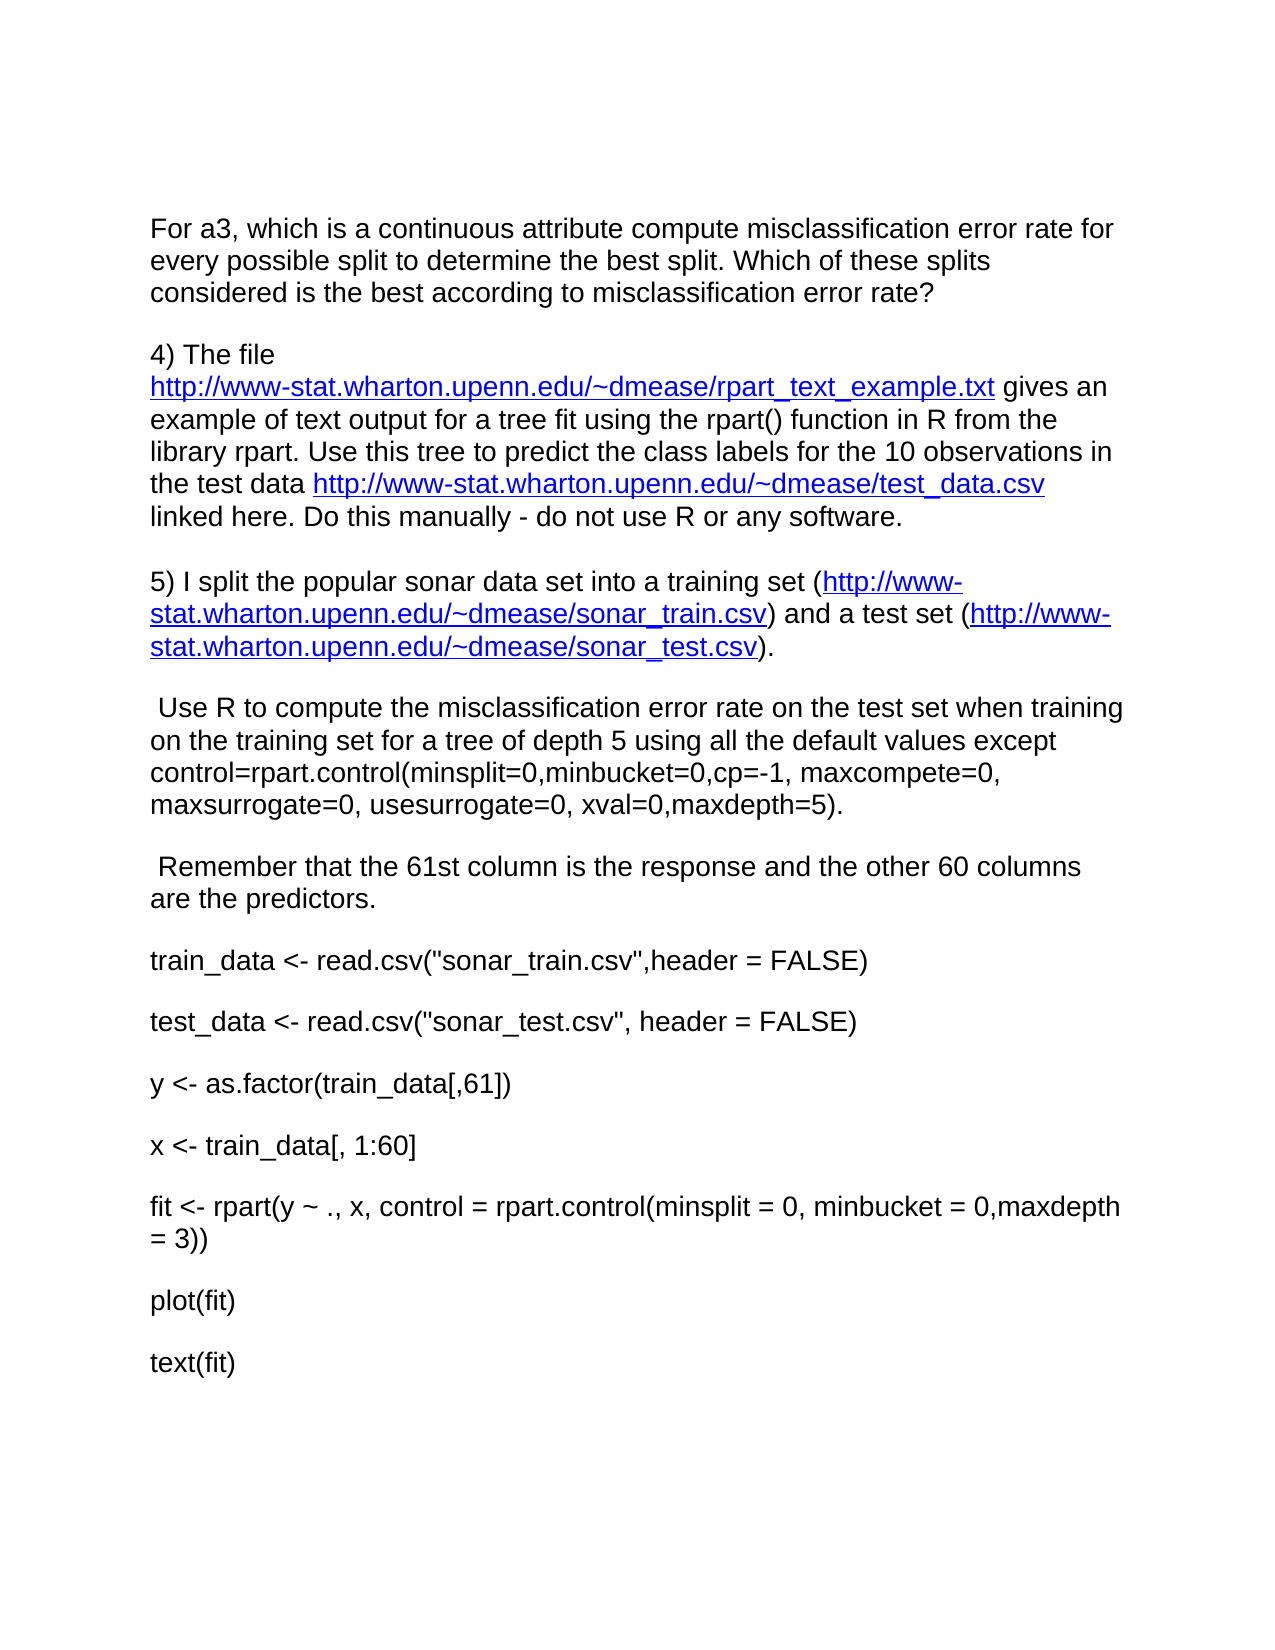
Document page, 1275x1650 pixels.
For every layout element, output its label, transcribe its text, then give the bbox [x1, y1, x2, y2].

text fit <- rpart(y ~ ., x, control = rpart.control(minsplit = 0, minbucket = 0,maxdepth = 3)) [150, 1190, 1125, 1255]
text text(fit) [150, 1346, 1125, 1378]
text Remember that the 61st column is the response and the other 60 columns are the predictors. [150, 850, 1125, 914]
text train_data <- read.csv("sonar_train.csv",header = FALSE) [150, 944, 1125, 976]
text For a3, which is a continuous attribute compute misclassification error rate for every possible split to determine the best split. Which of these splits considered is the best according to misclassification error rate? [150, 212, 1125, 309]
text Use R to compute the misclassification error rate on the test set when training on the training set for a tree of depth 5 using all the default values except control=rpart.control(minsplit=0,minbucket=0,cp=-1, maxcompete=0, maxsurrogate=0, usesurrogate=0, xval=0,maxdepth=5). [150, 691, 1125, 821]
text 4) The file http://www-stat.wharton.upenn.edu/~dmease/rpart_text_example.txt gives an example of text output for a tree fit using the rpart() function in R from the library rpart. Use this tree to predict the class labels for the 10 observations in the test data http://www-stat.wharton.upenn.edu/~dmease/test_data.csv linked here. Do this manually - do not use R or any software. 5) I split the popular sonar data set into a training set (http://www-stat.wharton.upenn.edu/~dmease/sonar_train.csv) and a test set (http://www-stat.wharton.upenn.edu/~dmease/sonar_test.csv). [150, 338, 1125, 662]
text x <- train_data[, 1:60] [150, 1128, 1125, 1161]
text test_data <- read.csv("sonar_test.csv", header = FALSE) [150, 1005, 1125, 1038]
text y <- as.factor(train_data[,61]) [150, 1067, 1125, 1099]
text plot(fit) [150, 1284, 1125, 1316]
